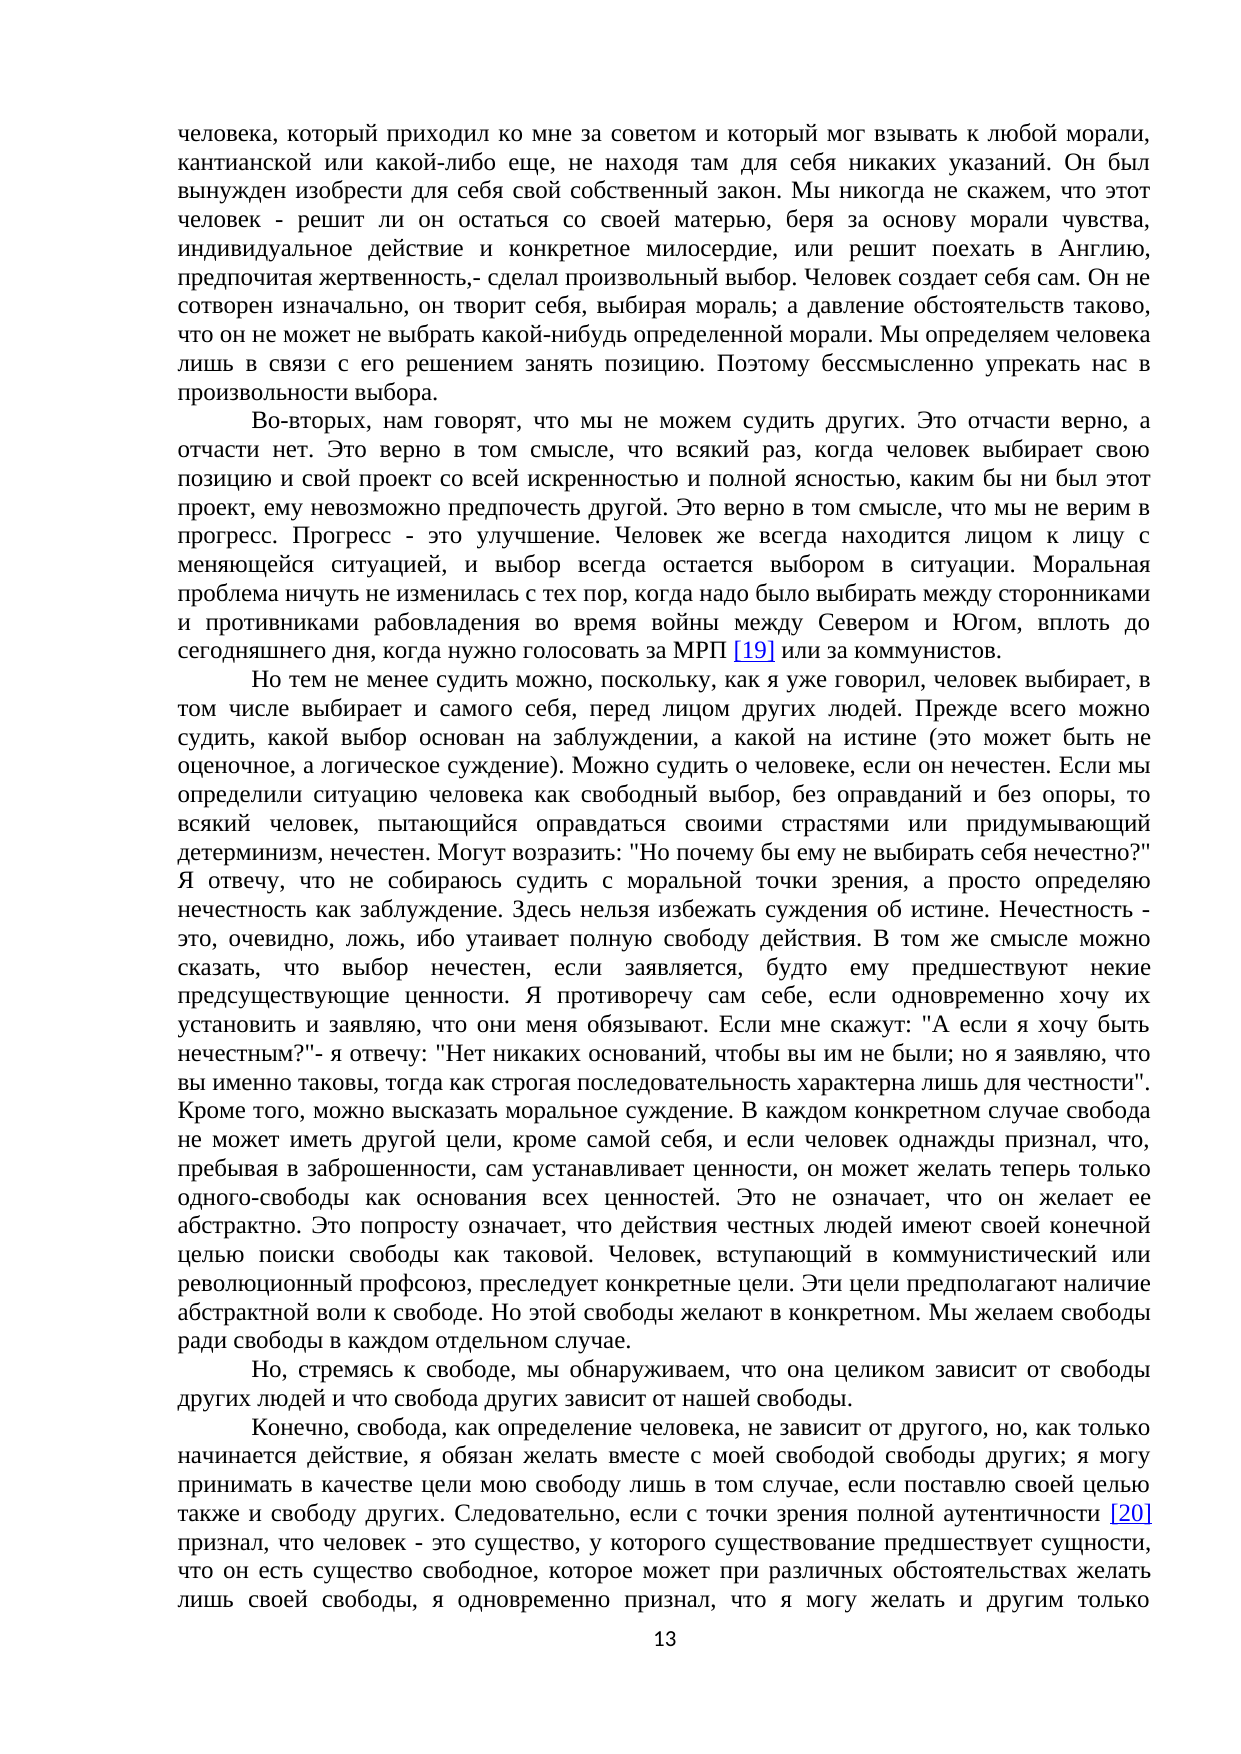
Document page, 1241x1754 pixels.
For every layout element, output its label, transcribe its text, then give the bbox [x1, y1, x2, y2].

text Но, стремясь к свободе, мы обнаруживаем, что она целиком зависит от свободы других людей и что свобода других зависит от нашей свободы. [177, 1354, 1152, 1412]
text Во-вторых, нам говорят, что мы не можем судить других. Это отчасти верно, а отчасти нет. Это верно в том смысле, что всякий раз, когда человек выбирает свою позицию и свой проект со всей искренностью и полной ясностью, каким бы ни был этот проект, ему невозможно предпочесть другой. Это верно в том смысле, что мы не верим в прогресс. Прогресс - это улучшение. Человек же всегда находится лицом к лицу с меняющейся ситуацией, и выбор всегда остается выбором в ситуации. Моральная проблема ничуть не изменилась с тех пор, когда надо было выбирать между сторонниками и противниками рабовладения во время войны между Севером и Югом, вплоть до сегодняшнего дня, когда нужно голосовать за МРП [19] или за коммунистов. [177, 406, 1152, 664]
text Но тем не менее судить можно, поскольку, как я уже говорил, человек выбирает, в том числе выбирает и самого себя, перед лицом других людей. Прежде всего можно судить, какой выбор основан на заблуждении, а какой на истине (это может быть не оценочное, а логическое суждение). Можно судить о человеке, если он нечестен. Если мы определили ситуацию человека как свободный выбор, без оправданий и без опоры, то всякий человек, пытающийся оправдаться своими страстями или придумывающий детерминизм, нечестен. Могут возразить: "Но почему бы ему не выбирать себя нечестно?" Я отвечу, что не собираюсь судить с моральной точки зрения, а просто определяю нечестность как заблуждение. Здесь нельзя избежать суждения об истине. Нечестность - это, очевидно, ложь, ибо утаивает полную свободу действия. В том же смысле можно сказать, что выбор нечестен, если заявляется, будто ему предшествуют некие предсуществующие ценности. Я противоречу сам себе, если одновременно хочу их установить и заявляю, что они меня обязывают. Если мне скажут: "А если я хочу быть нечестным?"- я отвечу: "Нет никаких оснований, чтобы вы им не были; но я заявляю, что вы именно таковы, тогда как строгая последовательность характерна лишь для честности". Кроме того, можно высказать моральное суждение. В каждом конкретном случае свобода не может иметь другой цели, кроме самой себя, и если человек однажды признал, что, пребывая в заброшенности, сам устанавливает ценности, он может желать теперь только одного-свободы как основания всех ценностей. Это не означает, что он желает ее абстрактно. Это попросту означает, что действия честных людей имеют своей конечной целью поиски свободы как таковой. Человек, вступающий в коммунистический или революционный профсоюз, преследует конкретные цели. Эти цели предполагают наличие абстрактной воли к свободе. Но этой свободы желают в конкретном. Мы желаем свободы ради свободы в каждом отдельном случае. [177, 664, 1152, 1354]
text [177, 118, 1152, 406]
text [177, 1412, 1152, 1613]
